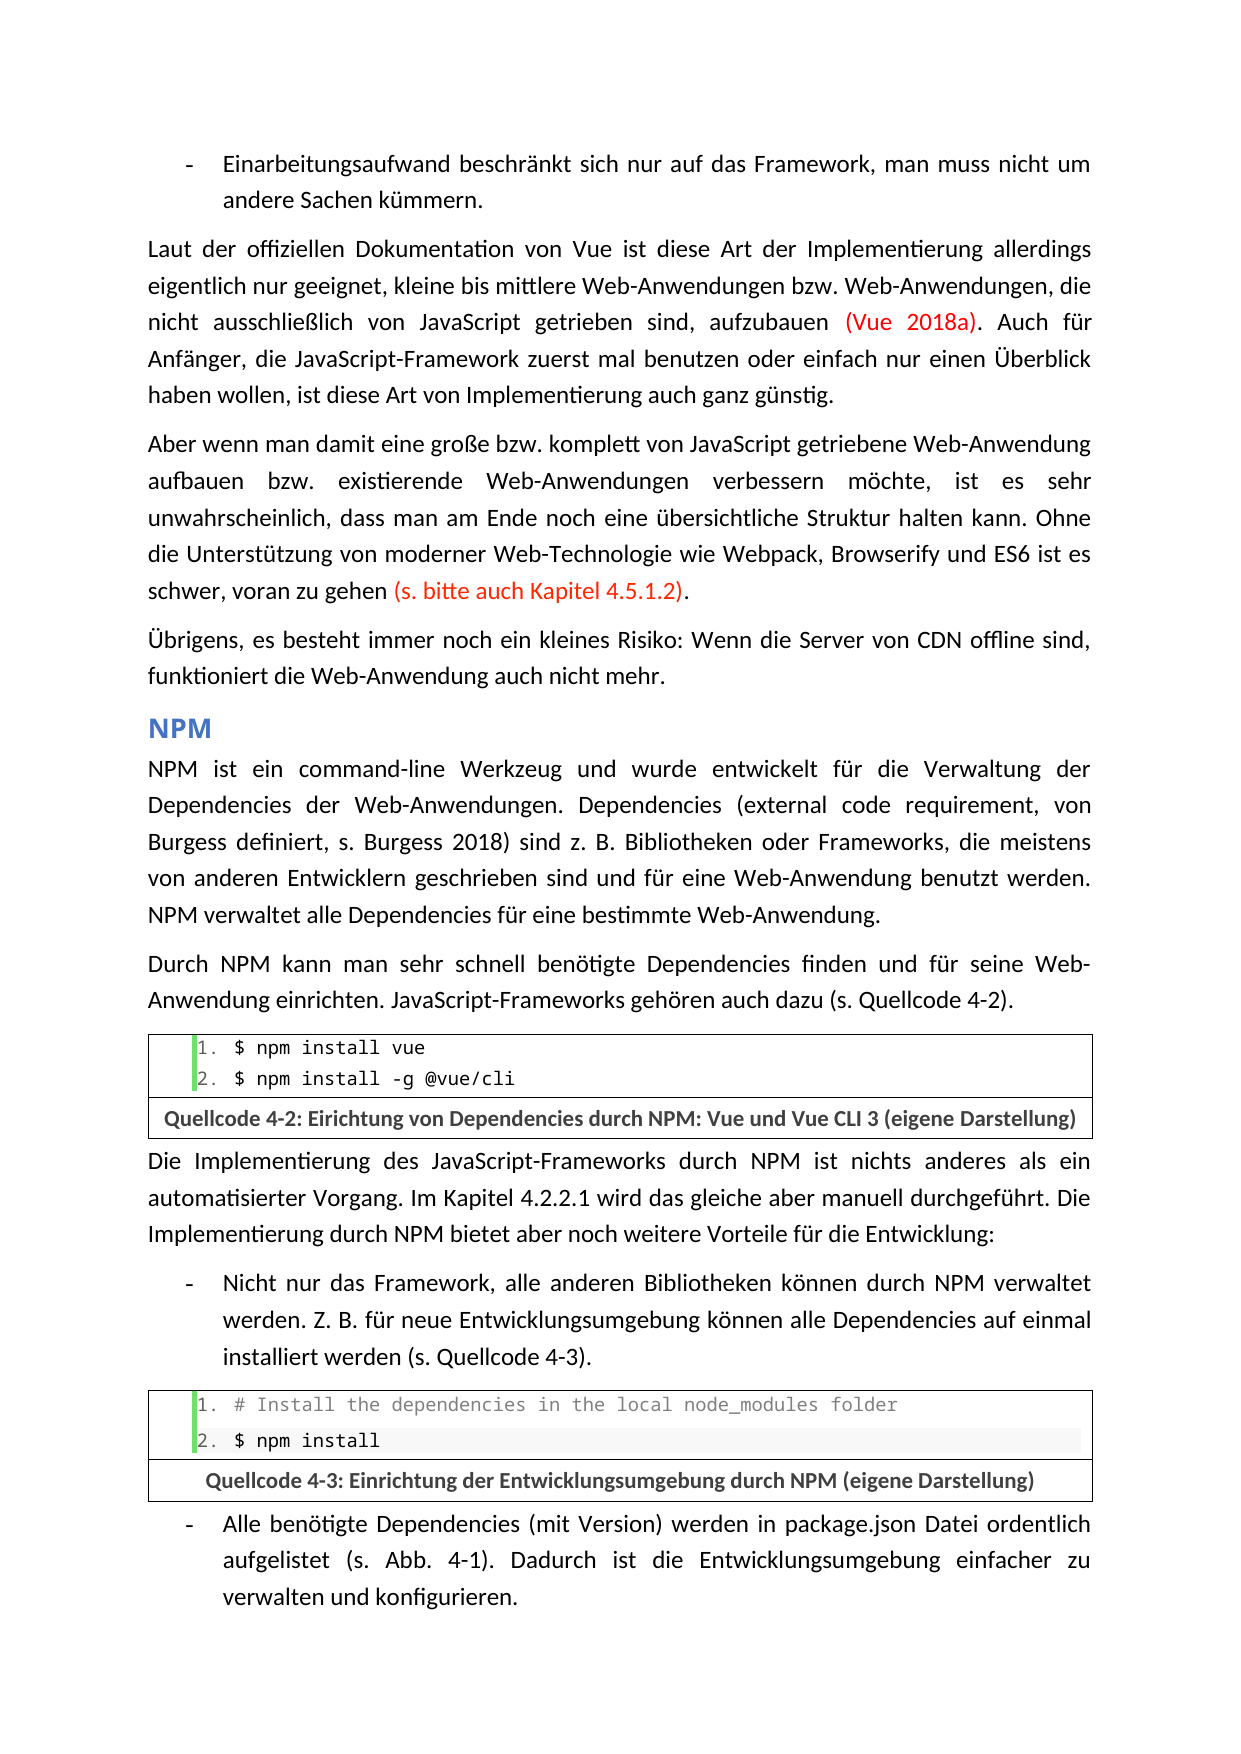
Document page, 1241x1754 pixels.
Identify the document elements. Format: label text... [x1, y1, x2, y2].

list Einarbeitungsaufwand beschränkt sich nur auf das Framework, man muss nicht um andere Sachen kümmern. [185, 148, 1092, 215]
list Alle benötigte Dependencies (mit Version) werden in package.json Datei ordentlich aufgelistet (s. Abb. 4-1). Dadurch ist die Entwicklungsumgebung einfacher zu verwalten und konfigurieren. [185, 1508, 1092, 1611]
text Durch NPM kann man sehr schnell benötigte Dependencies finden und für seine Web-Anwendung einrichten. JavaScript-Frameworks gehören auch dazu (s. Quellcode 4-2). [148, 948, 1092, 1015]
table_cell Quellcode 4-2: Eirichtung von Dependencies durch NPM: Vue und Vue CLI 3 (eigene Darstellung) [149, 1098, 1092, 1138]
text Laut der offiziellen Dokumentation von Vue ist diese Art der Implementierung allerdings eigentlich nur geeignet, kleine bis mittlere Web-Anwendungen bzw. Web-Anwendungen, die nicht ausschließlich von JavaScript getrieben sind, aufzubauen (Vue 2018a). Auch für Anfänger, die JavaScript-Framework zuerst mal benutzen oder einfach nur einen Überblick haben wollen, ist diese Art von Implementierung auch ganz günstig. [148, 233, 1092, 410]
text Die Implementierung des JavaScript-Frameworks durch NPM ist nichts anderes als ein automatisierter Vorgang. Im Kapitel 4.2.2.1 wird das gleiche aber manuell durchgeführt. Die Implementierung durch NPM bietet aber noch weitere Vorteile für die Entwicklung: [148, 1145, 1092, 1249]
subtitle NPM [148, 709, 1092, 746]
list Nicht nur das Framework, alle anderen Bibliotheken können durch NPM verwaltet werden. Z. B. für neue Entwicklungsumgebung können alle Dependencies auf einmal installiert werden (s. Quellcode 4-3). [185, 1268, 1092, 1371]
text Übrigens, es besteht immer noch ein kleines Risiko: Wenn die Server von CDN offline sind, funktioniert die Web-Anwendung auch nicht mehr. [148, 624, 1092, 691]
table_cell Quellcode 4-3: Einrichtung der Entwicklungsumgebung durch NPM (eigene Darstellung) [149, 1460, 1092, 1501]
text NPM ist ein command-line Werkzeug und wurde entwickelt für die Verwaltung der Dependencies der Web-Anwendungen. Dependencies (external code requirement, von Burgess definiert, s. Burgess 2018) sind z. B. Bibliotheken oder Frameworks, die meistens von anderen Entwicklern geschrieben sind und für eine Web-Anwendung benutzt werden. NPM verwaltet alle Dependencies für eine bestimmte Web-Anwendung. [148, 753, 1092, 929]
table_header $ npm install vue $ npm install -g @vue/cli [149, 1035, 1092, 1097]
text Aber wenn man damit eine große bzw. komplett von JavaScript getriebene Web-Anwendung aufbauen bzw. existierende Web-Anwendungen verbessern möchte, ist es sehr unwahrscheinlich, dass man am Ende noch eine übersichtliche Struktur halten kann. Ohne die Unterstützung von moderner Web-Technologie wie Webpack, Browserify und ES6 ist es schwer, voran zu gehen (s. bitte auch Kapitel 4.5.1.2). [148, 429, 1092, 605]
table_header # Install the dependencies in the local node_modules folder $ npm install [149, 1391, 1092, 1459]
